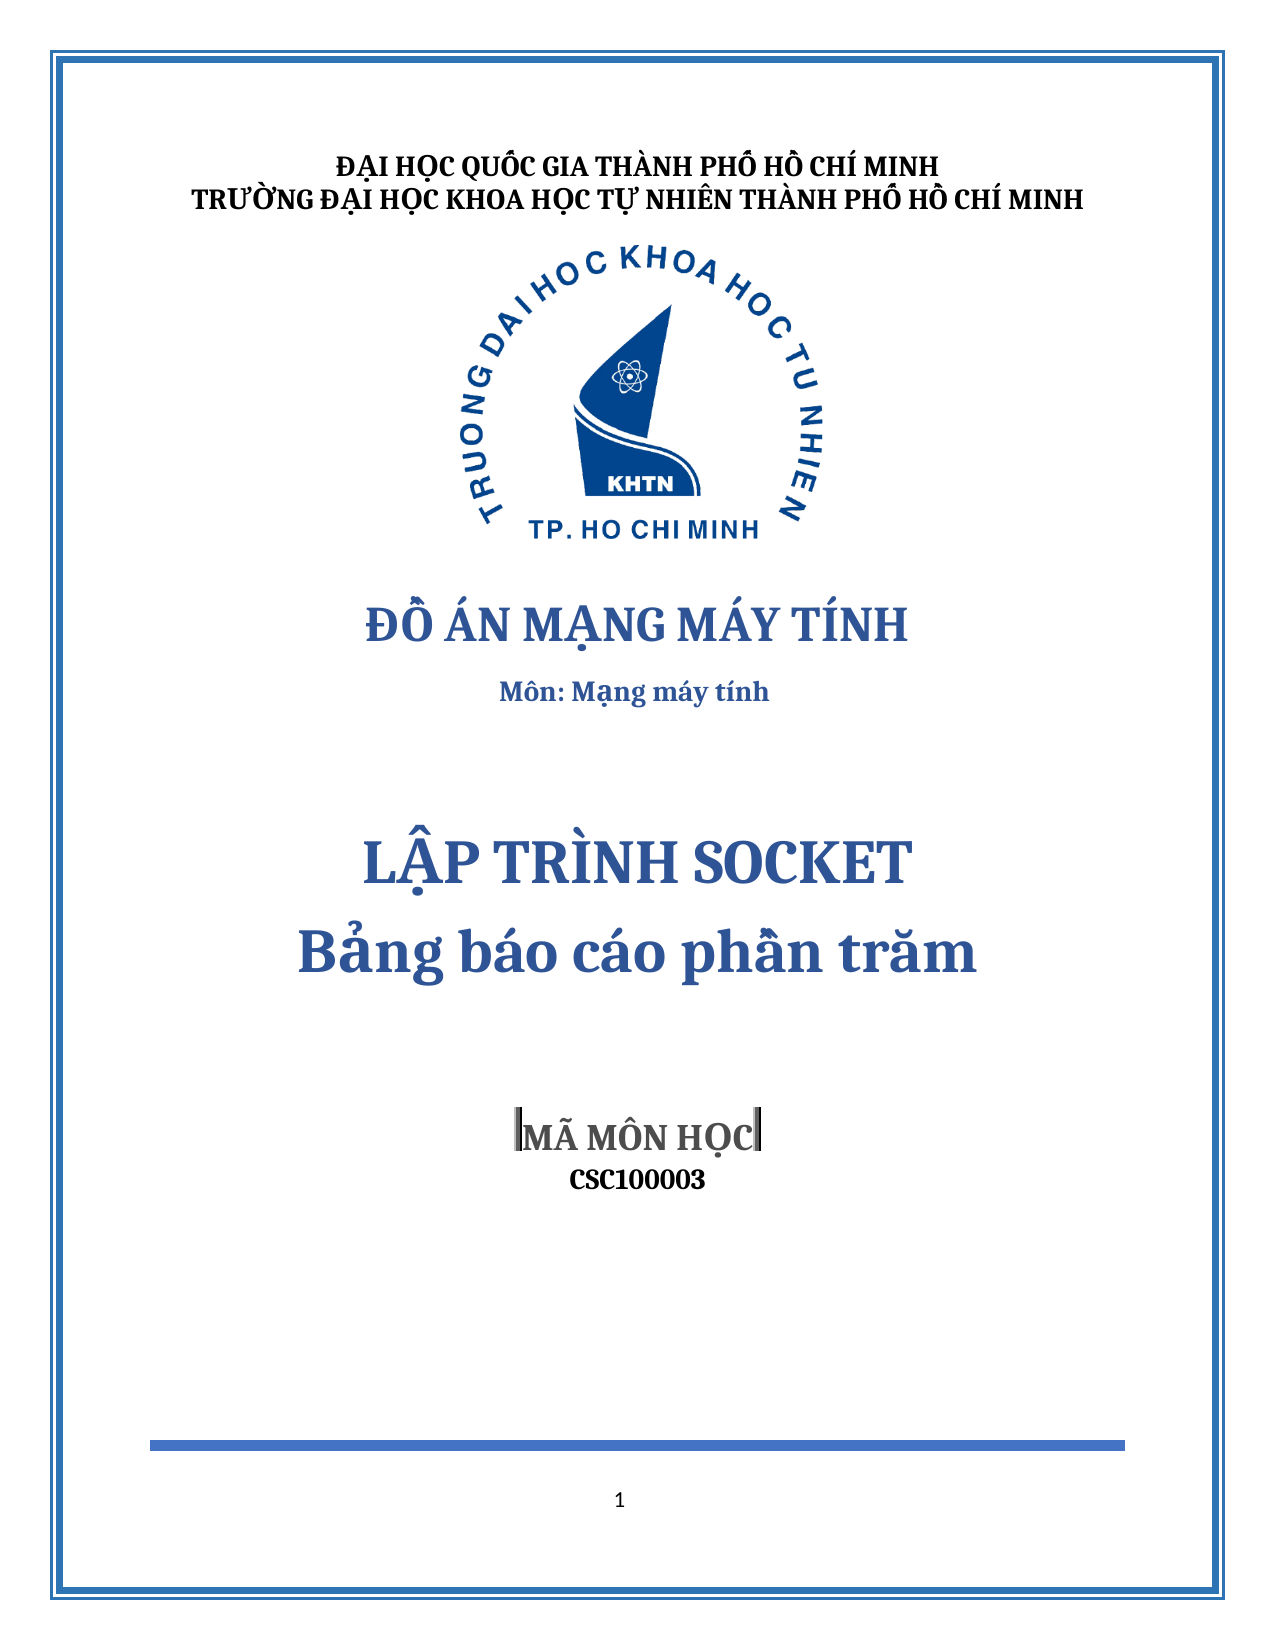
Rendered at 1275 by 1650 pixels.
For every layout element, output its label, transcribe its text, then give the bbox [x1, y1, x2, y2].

text MÃ MÔN HỌC [150, 1107, 1125, 1160]
text Môn: Mạng máy tính [143, 675, 1125, 709]
text CSC100003 [150, 1163, 1125, 1197]
text ĐẠI HỌC QUỐC GIA THÀNH PHỐ HỒ CHÍ MINH [150, 150, 1125, 183]
text TRƯỜNG ĐẠI HỌC KHOA HỌC TỰ NHIÊN THÀNH PHỐ HỒ CHÍ MINH [150, 183, 1125, 217]
text LẬP TRÌNH SOCKET [150, 827, 1125, 899]
text Bảng báo cáo phần trăm [150, 916, 1125, 988]
text ĐỒ ÁN MẠNG MÁY TÍNH [150, 596, 1125, 654]
picture [452, 245, 823, 539]
